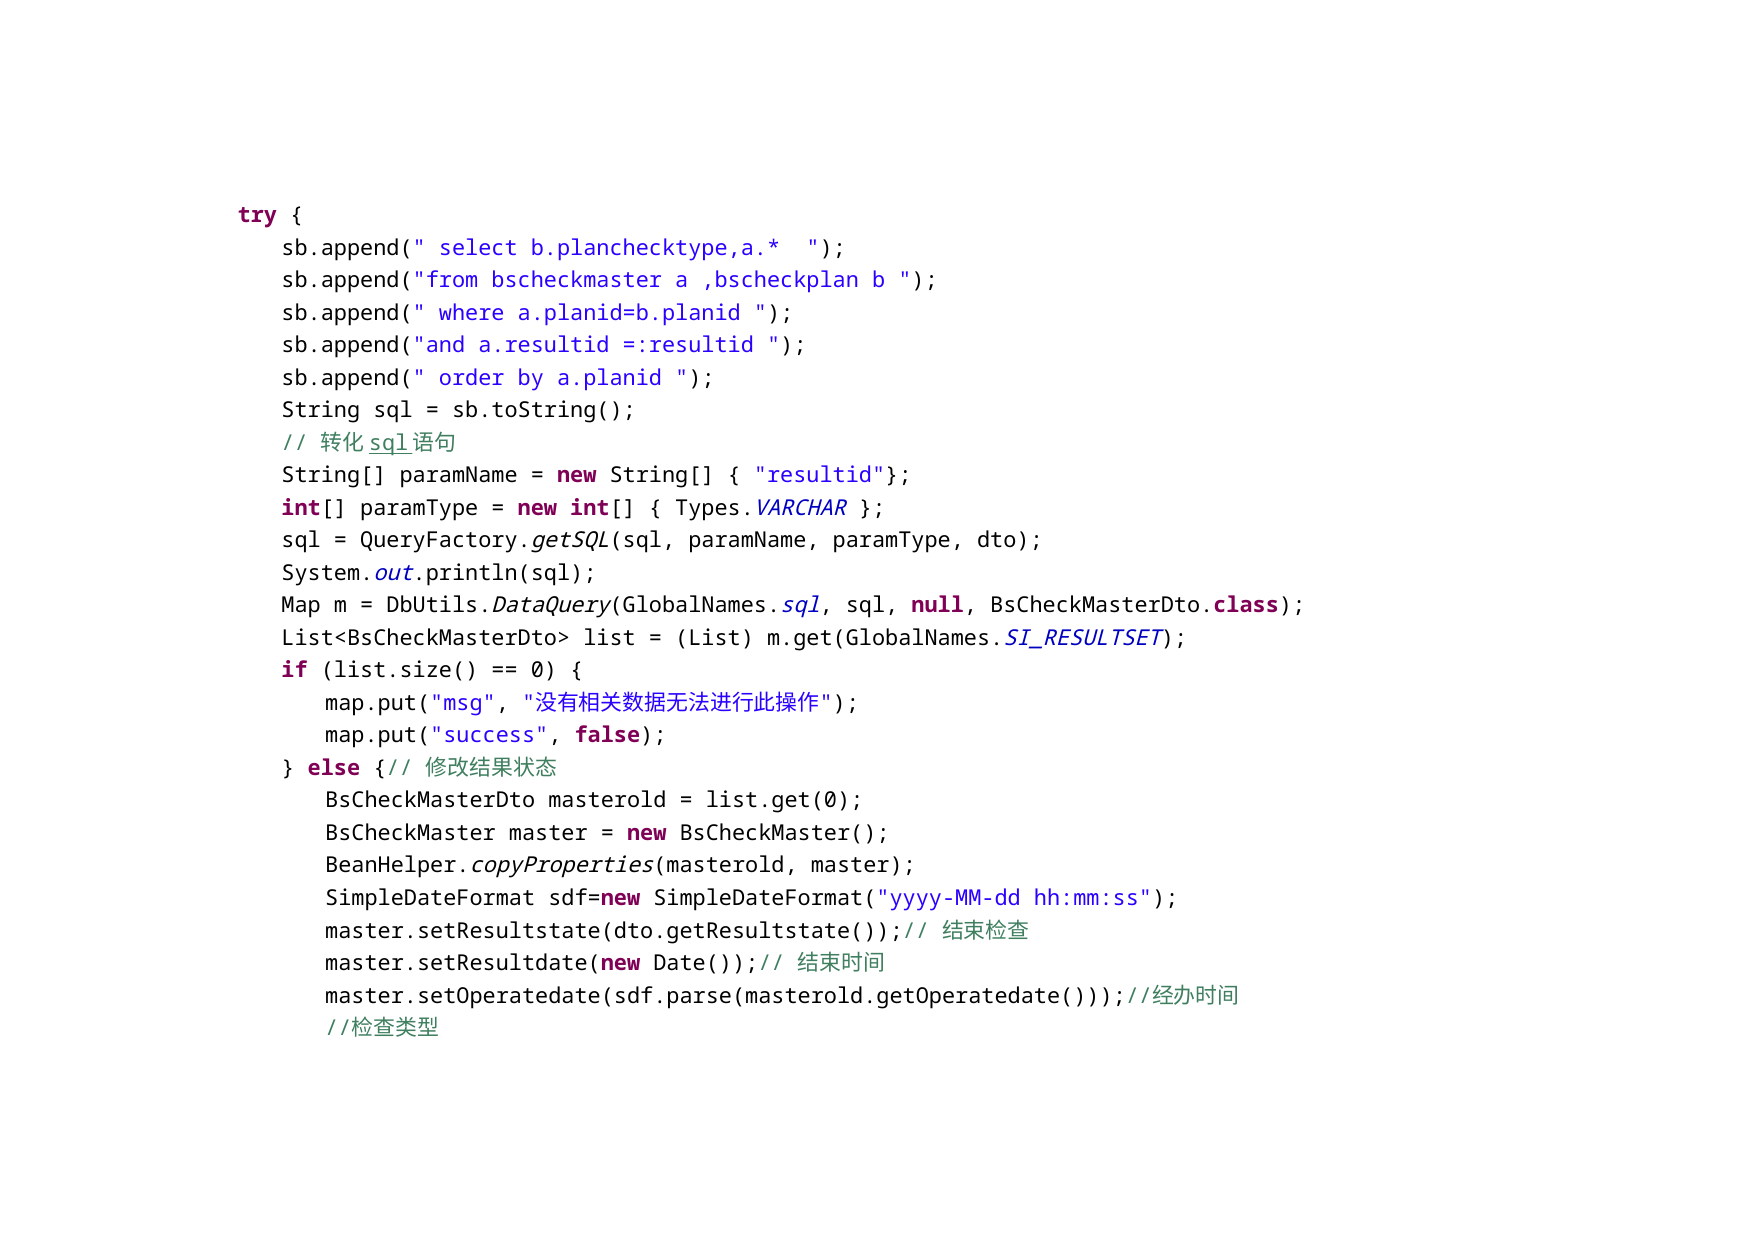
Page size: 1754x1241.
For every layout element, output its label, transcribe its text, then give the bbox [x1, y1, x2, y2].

text sql = QueryFactory.getSQL(sql, paramName, paramType, dto); [150, 523, 1604, 555]
text SimpleDateFormat sdf=new SimpleDateFormat("yyyy-MM-dd hh:mm:ss"); [150, 880, 1604, 913]
text map.put("msg", "没有相关数据无法进行此操作"); [150, 685, 1604, 718]
text sb.append("from bscheckmaster a ,bscheckplan b "); [150, 263, 1604, 295]
text System.out.println(sql); [150, 555, 1604, 588]
text BeanHelper.copyProperties(masterold, master); [150, 848, 1604, 880]
text master.setOperatedate(sdf.parse(masterold.getOperatedate()));//经办时间 [150, 978, 1604, 1010]
text sb.append(" select b.planchecktype,a.* "); [150, 230, 1604, 263]
text sb.append(" order by a.planid "); [150, 360, 1604, 393]
text try { [150, 198, 1604, 230]
text Map m = DbUtils.DataQuery(GlobalNames.sql, sql, null, BsCheckMasterDto.class); [150, 588, 1604, 620]
text if (list.size() == 0) { [150, 653, 1604, 685]
text String sql = sb.toString(); [150, 393, 1604, 425]
text //检查类型 [150, 1010, 1604, 1043]
text List<BsCheckMasterDto> list = (List) m.get(GlobalNames.SI_RESULTSET); [150, 620, 1604, 653]
text String[] paramName = new String[] { "resultid"}; [150, 458, 1604, 490]
text } else {// 修改结果状态 [150, 750, 1604, 783]
text // 转化sql语句 [150, 425, 1604, 458]
text sb.append("and a.resultid =:resultid "); [150, 328, 1604, 360]
text master.setResultstate(dto.getResultstate());// 结束检查 [150, 913, 1604, 945]
text map.put("success", false); [150, 718, 1604, 750]
text BsCheckMasterDto masterold = list.get(0); [150, 783, 1604, 815]
text master.setResultdate(new Date());// 结束时间 [150, 945, 1604, 978]
text sb.append(" where a.planid=b.planid "); [150, 295, 1604, 328]
text int[] paramType = new int[] { Types.VARCHAR }; [150, 490, 1604, 523]
text BsCheckMaster master = new BsCheckMaster(); [150, 815, 1604, 848]
